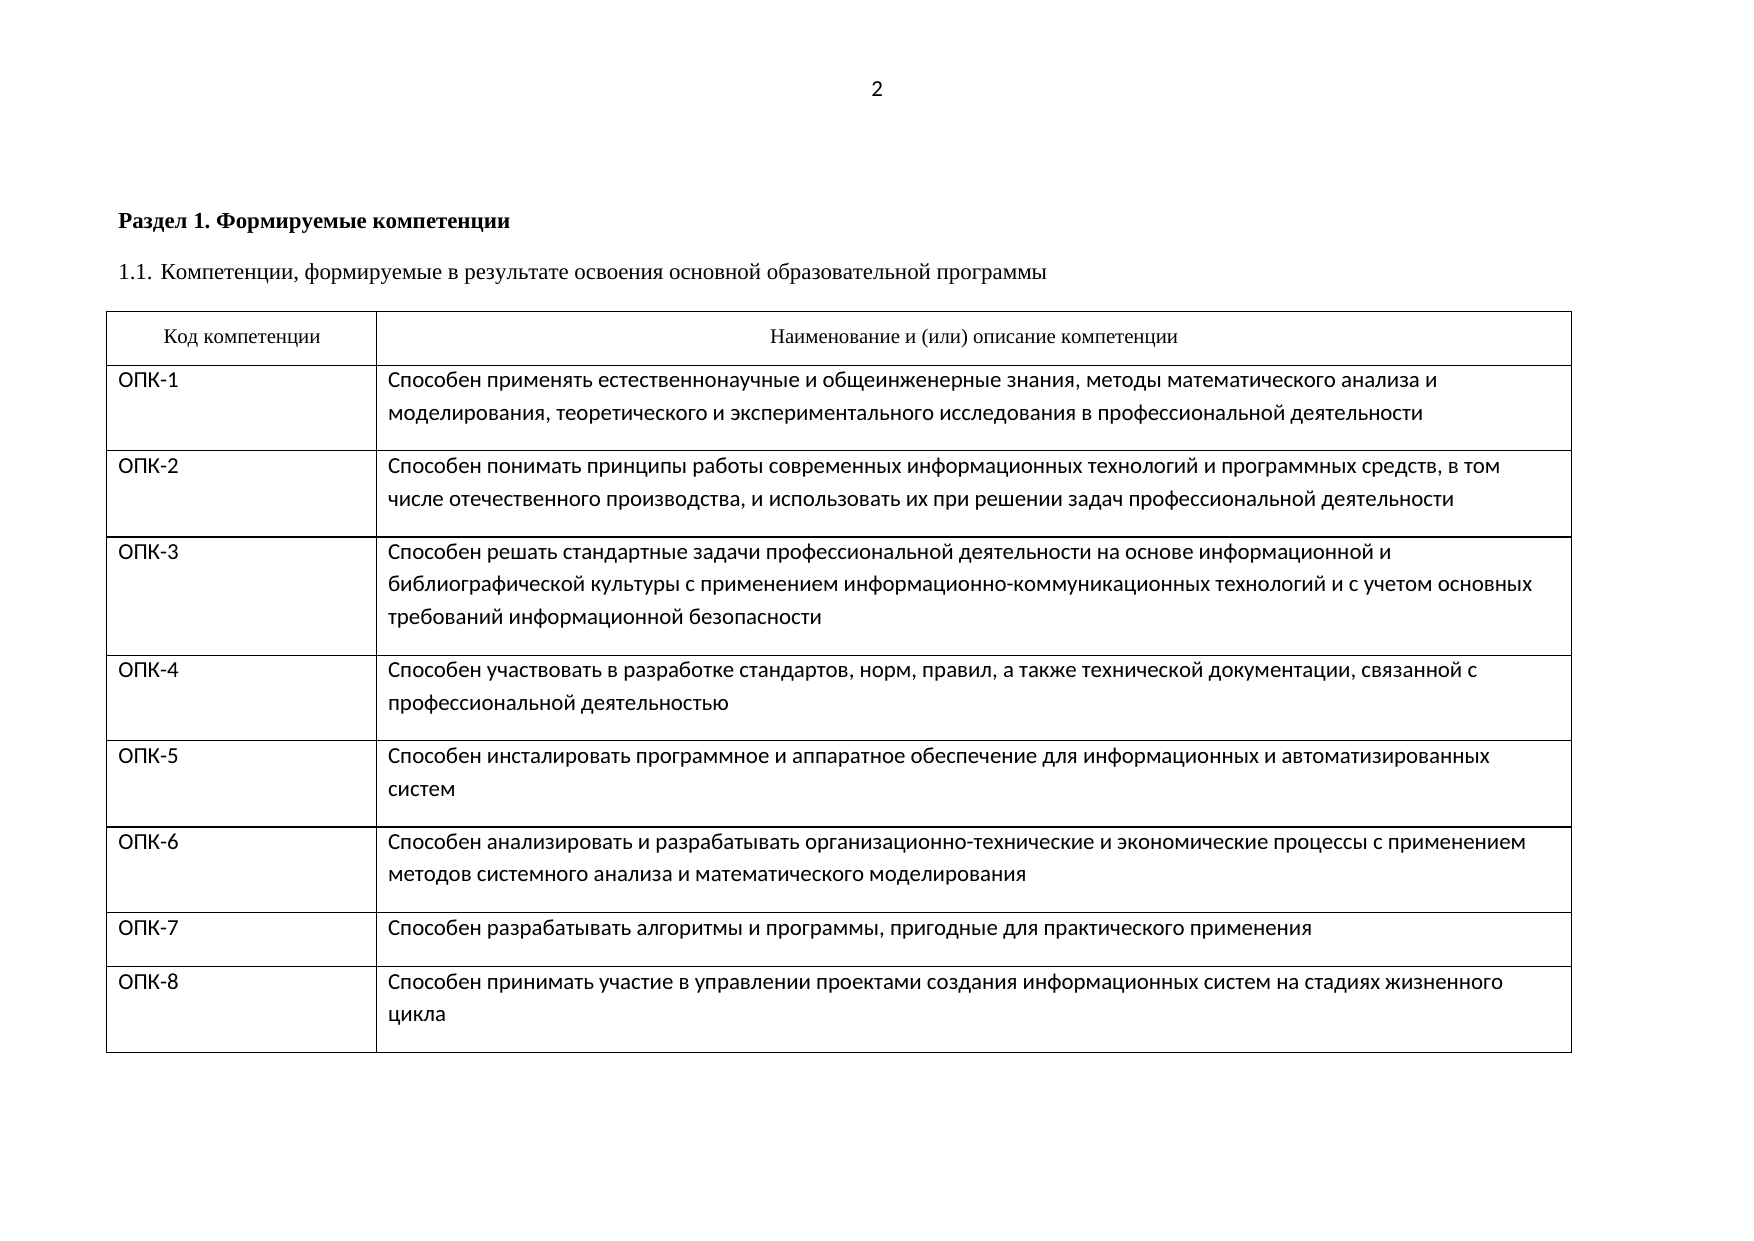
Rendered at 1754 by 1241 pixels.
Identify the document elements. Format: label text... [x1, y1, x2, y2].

table_cell Способен участвовать в разработке стандартов, норм, правил, а также технической документации, связанной с профессиональной деятельностью [377, 656, 1571, 740]
table_cell ОПК-4 [107, 656, 376, 740]
table_cell Способен разрабатывать алгоритмы и программы, пригодные для практического применения [377, 913, 1571, 966]
table_cell ОПК-3 [107, 538, 376, 654]
table_header Наименование и (или) описание компетенции [377, 312, 1571, 364]
table_cell Способен применять естественнонаучные и общеинженерные знания, методы математического анализа и моделирования, теоретического и экспериментального исследования в профессиональной деятельности [377, 366, 1571, 450]
text Раздел 1. Формируемые компетенции [118, 207, 1636, 233]
table_cell ОПК-1 [107, 366, 376, 450]
table_cell Способен принимать участие в управлении проектами создания информационных систем на стадиях жизненного цикла [377, 967, 1571, 1052]
table_cell Способен инсталировать программное и аппаратное обеспечение для информационных и автоматизированных систем [377, 741, 1571, 826]
table_cell Способен анализировать и разрабатывать организационно-технические и экономические процессы с применением методов системного анализа и математического моделирования [377, 828, 1571, 912]
table_cell ОПК-5 [107, 741, 376, 826]
list Компетенции, формируемые в результате освоения основной образовательной программы [118, 258, 1636, 284]
table_header Код компетенции [107, 312, 376, 364]
table_cell Способен понимать принципы работы современных информационных технологий и программных средств, в том числе отечественного производства, и использовать их при решении задач профессиональной деятельности [377, 451, 1571, 536]
table_cell ОПК-7 [107, 913, 376, 966]
table_cell Способен решать стандартные задачи профессиональной деятельности на основе информационной и библиографической культуры с применением информационно-коммуникационных технологий и с учетом основных требований информационной безопасности [377, 538, 1571, 654]
table_cell ОПК-2 [107, 451, 376, 536]
table_cell ОПК-8 [107, 967, 376, 1052]
table_cell ОПК-6 [107, 828, 376, 912]
